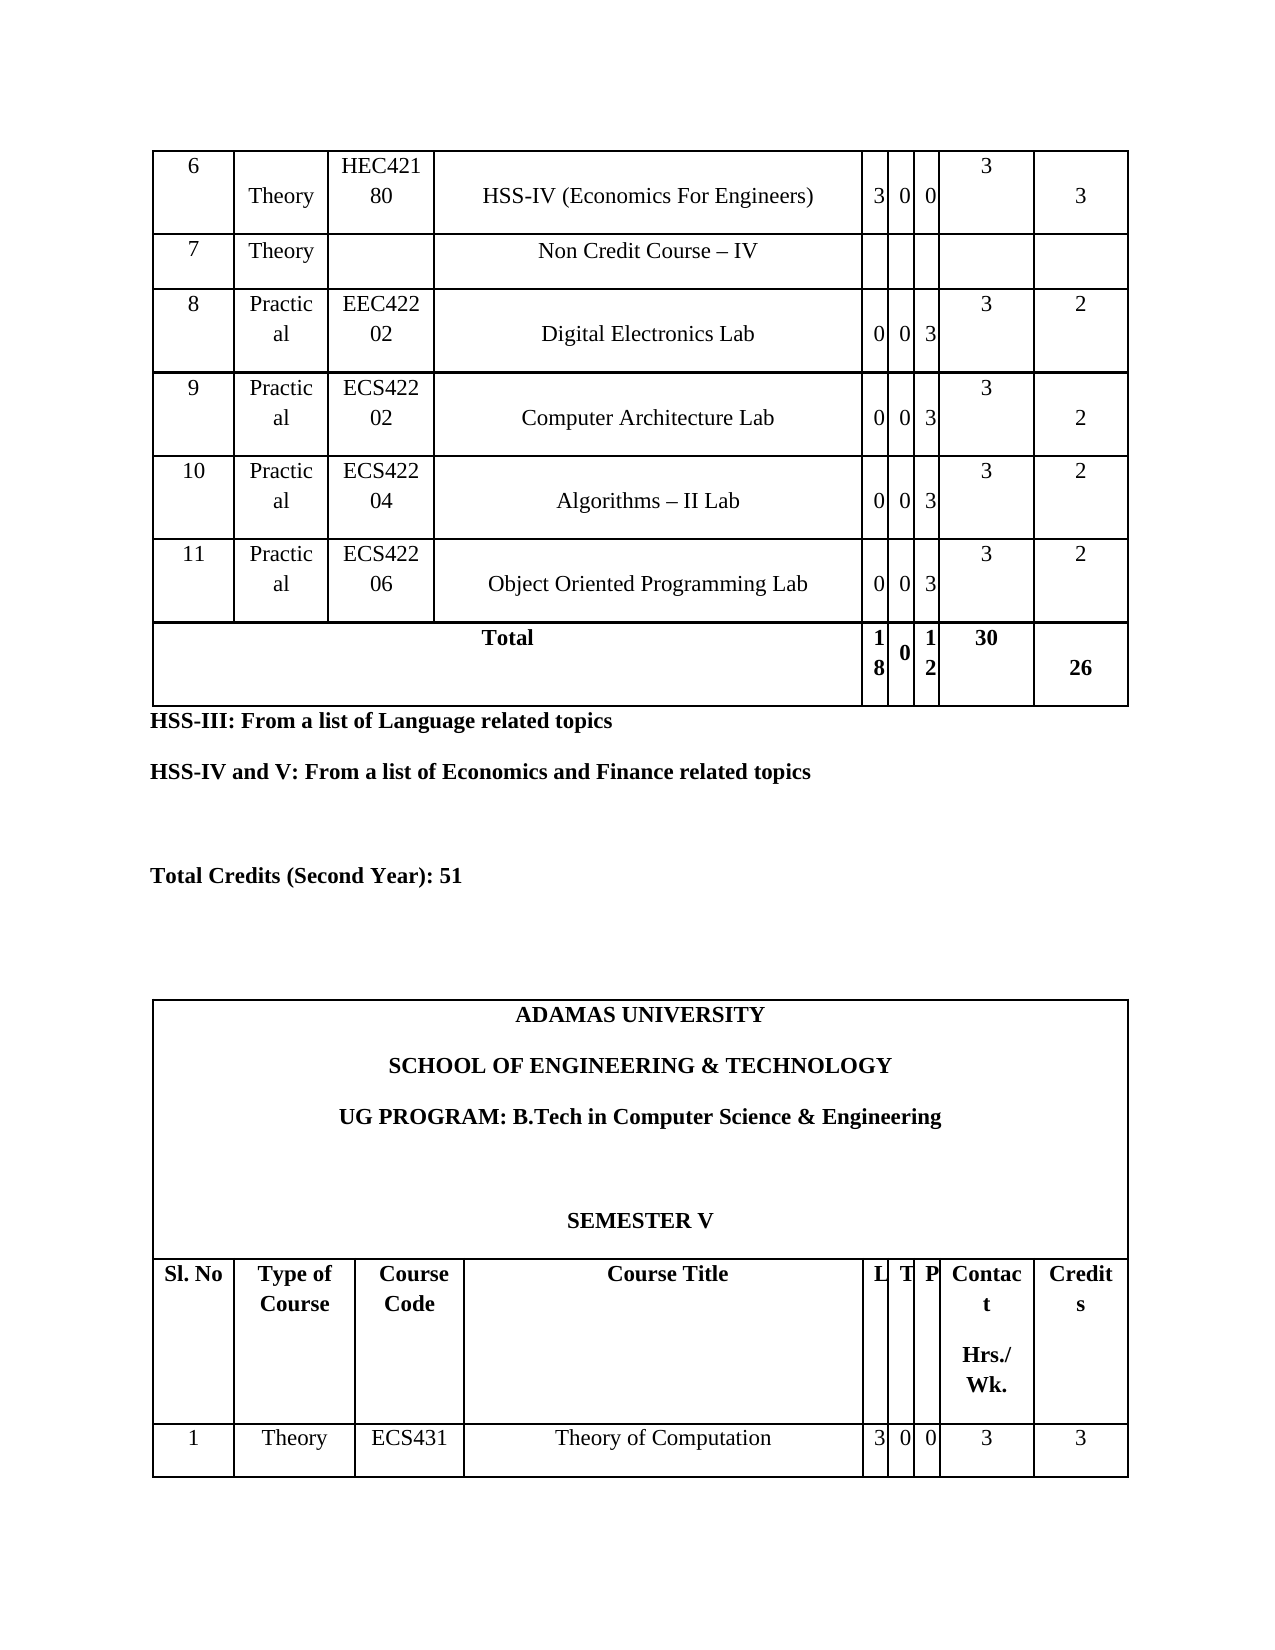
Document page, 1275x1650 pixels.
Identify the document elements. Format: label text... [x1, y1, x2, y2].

table_cell 3 [915, 540, 938, 621]
table_cell ECS42202 [329, 374, 433, 455]
table_cell Algorithms – II Lab [435, 457, 861, 538]
table_cell ECS43101 [356, 1425, 463, 1476]
table_cell Practical [235, 290, 327, 371]
table_cell 2 [1035, 374, 1127, 455]
table_cell L [864, 1260, 887, 1422]
table_cell 0 [863, 540, 887, 621]
table_cell [329, 235, 433, 288]
table_cell 3 [940, 540, 1033, 621]
table_cell 0 [889, 624, 913, 705]
table_cell 0 [915, 152, 938, 233]
table_cell 8 [154, 290, 233, 371]
table_cell Object Oriented Programming Lab [435, 540, 861, 621]
table_cell [863, 235, 887, 288]
table_cell 2 [1035, 540, 1127, 621]
table_cell 0 [863, 374, 887, 455]
table_cell 0 [889, 457, 913, 538]
table_cell 3 [915, 290, 938, 371]
table_cell 0 [889, 290, 913, 371]
table_cell 0 [889, 374, 913, 455]
table_cell 30 [940, 624, 1033, 705]
table_cell EEC42202 [329, 290, 433, 371]
table_cell [940, 235, 1033, 288]
table_cell 3 [864, 1425, 887, 1476]
table_cell 3 [1035, 152, 1127, 233]
table_cell HSS-IV (Economics For Engineers) [435, 152, 861, 233]
table_cell Total [154, 624, 861, 705]
table_cell Theory [235, 1425, 354, 1476]
table_cell HEC42180 [329, 152, 433, 233]
table_cell Theory [235, 235, 327, 288]
table_cell 3 [915, 457, 938, 538]
table_cell Theory [235, 152, 327, 233]
table_cell 9 [154, 374, 233, 455]
table_cell 2 [1035, 290, 1127, 371]
table_cell 3 [915, 374, 938, 455]
table_cell 3 [940, 152, 1033, 233]
text HSS-IV and V: From a list of Economics and Finance related topics [150, 758, 1125, 784]
table_cell Practical [235, 457, 327, 538]
table_cell 3 [941, 1425, 1033, 1476]
table_cell Contact Hrs./Wk. [941, 1260, 1033, 1422]
table_cell Computer Architecture Lab [435, 374, 861, 455]
table_header ADAMAS UNIVERSITY SCHOOL OF ENGINEERING & TECHNOLOGY UG PROGRAM: B.Tech in Computer Science & Engineering SEMESTER V [154, 1001, 1127, 1258]
table_cell 0 [889, 152, 913, 233]
table_cell 0 [889, 1425, 913, 1476]
table_cell 3 [863, 152, 887, 233]
table_cell 1 [154, 1425, 233, 1476]
table_cell 11 [154, 540, 233, 621]
table_cell 7 [154, 235, 233, 288]
table_cell Course Code [356, 1260, 463, 1422]
table_cell Sl. No [154, 1260, 233, 1422]
table_cell 0 [915, 1425, 939, 1476]
table_cell Non Credit Course – IV [435, 235, 861, 288]
table_cell 2 [1035, 457, 1127, 538]
table_cell 0 [863, 290, 887, 371]
table_cell ECS42204 [329, 457, 433, 538]
table_cell 3 [940, 290, 1033, 371]
text HSS-III: From a list of Language related topics [150, 707, 1125, 733]
table_cell Course Title [465, 1260, 862, 1422]
table_cell 0 [863, 457, 887, 538]
table_cell 18 [863, 624, 887, 705]
table_cell 0 [889, 540, 913, 621]
table_cell [1035, 235, 1127, 288]
table_cell 12 [915, 624, 938, 705]
table_cell ECS42206 [329, 540, 433, 621]
table_cell 3 [940, 374, 1033, 455]
table_cell Practical [235, 540, 327, 621]
table_cell Digital Electronics Lab [435, 290, 861, 371]
table_cell Credits [1035, 1260, 1127, 1422]
table_cell P [915, 1260, 939, 1422]
text Total Credits (Second Year): 51 [150, 862, 1125, 921]
table_cell Practical [235, 374, 327, 455]
table_cell [889, 235, 913, 288]
table_cell [915, 235, 938, 288]
table_cell T [889, 1260, 913, 1422]
table_cell 3 [940, 457, 1033, 538]
table_cell 26 [1035, 624, 1127, 705]
table_cell 6 [154, 152, 233, 233]
table_cell 3 [1035, 1425, 1127, 1476]
table_cell 10 [154, 457, 233, 538]
table_cell Type of Course [235, 1260, 354, 1422]
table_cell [465, 1425, 862, 1476]
